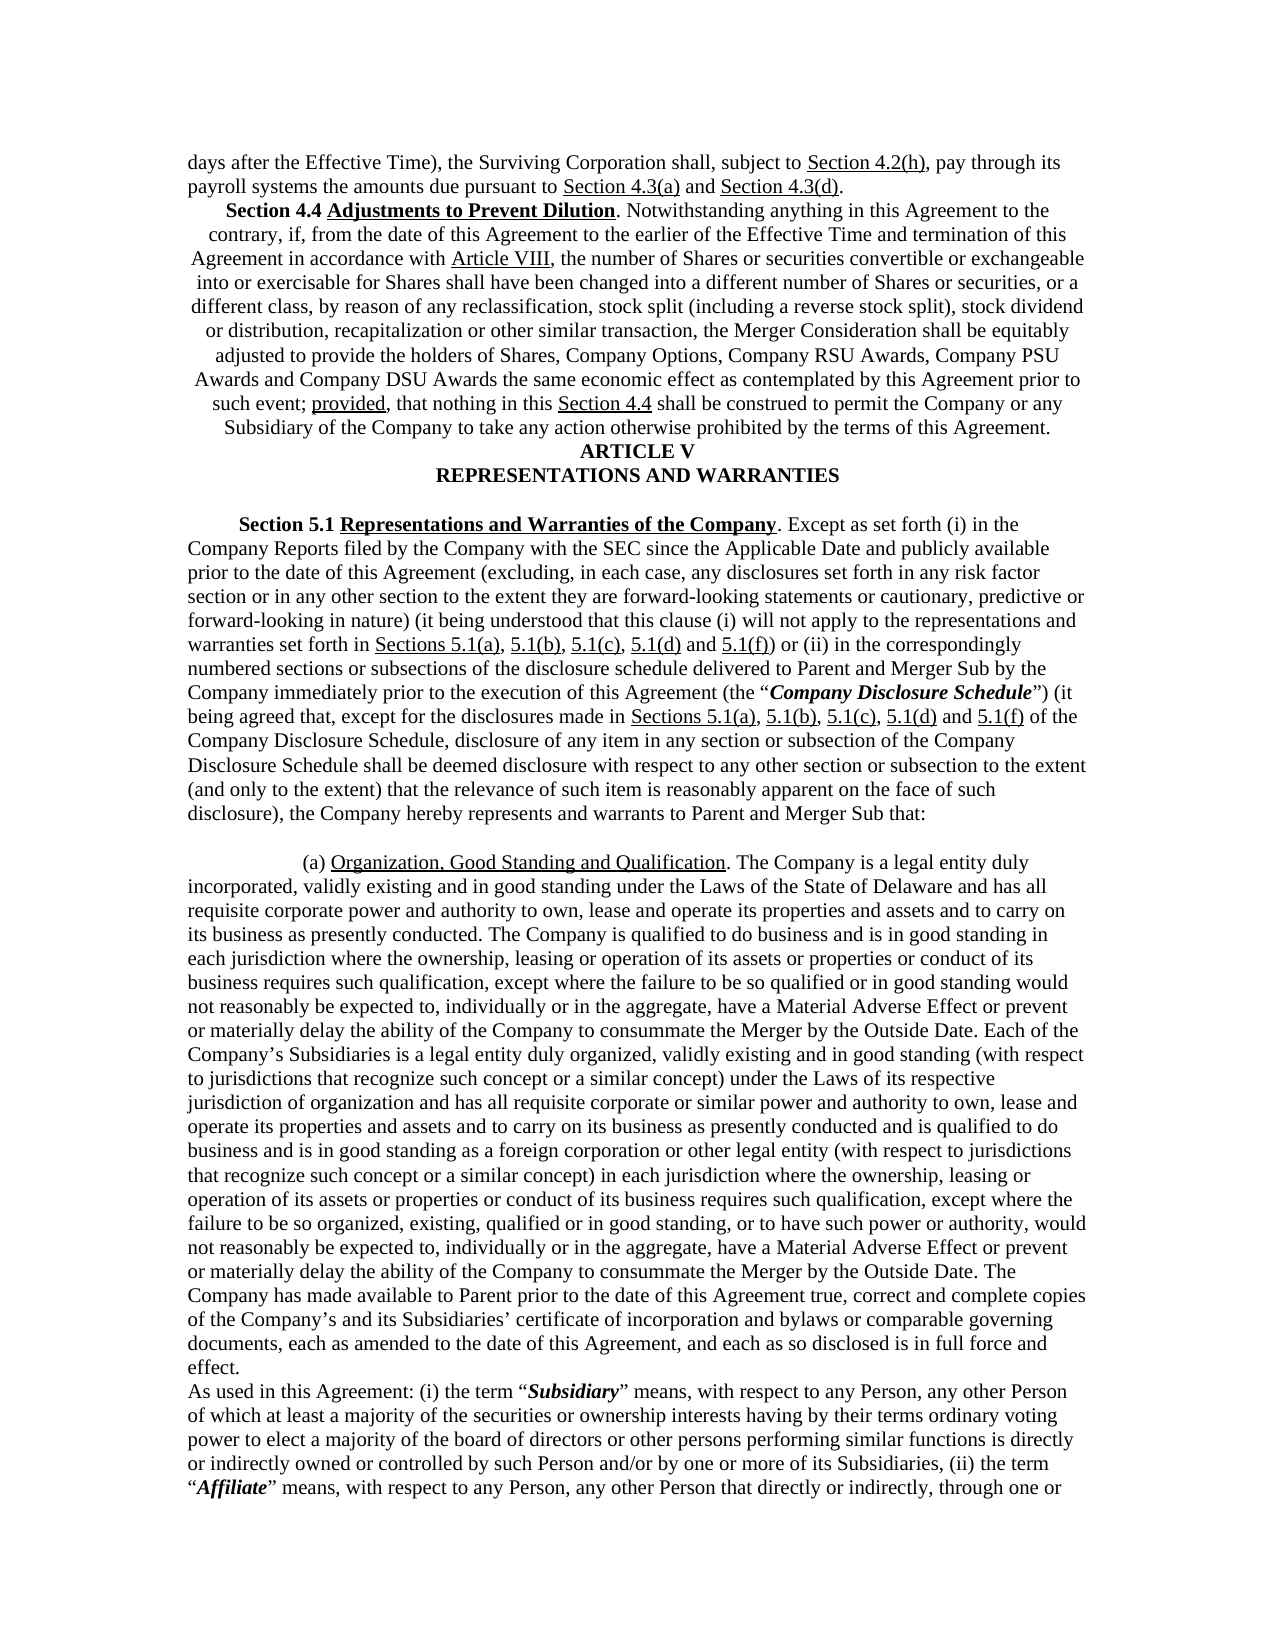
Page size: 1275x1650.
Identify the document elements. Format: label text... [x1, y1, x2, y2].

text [187, 1379, 1087, 1499]
text (a) Organization, Good Standing and Qualification. The Company is a legal entity duly incorporated, validly existing and in good standing under the Laws of the State of Delaware and has all requisite corporate power and authority to own, lease and operate its properties and assets and to carry on its business as presently conducted. The Company is qualified to do business and is in good standing in each jurisdiction where the ownership, leasing or operation of its assets or properties or conduct of its business requires such qualification, except where the failure to be so qualified or in good standing would not reasonably be expected to, individually or in the aggregate, have a Material Adverse Effect or prevent or materially delay the ability of the Company to consummate the Merger by the Outside Date. Each of the Company’s Subsidiaries is a legal entity duly organized, validly existing and in good standing (with respect to jurisdictions that recognize such concept or a similar concept) under the Laws of its respective jurisdiction of organization and has all requisite corporate or similar power and authority to own, lease and operate its properties and assets and to carry on its business as presently conducted and is qualified to do business and is in good standing as a foreign corporation or other legal entity (with respect to jurisdictions that recognize such concept or a similar concept) in each jurisdiction where the ownership, leasing or operation of its assets or properties or conduct of its business requires such qualification, except where the failure to be so organized, existing, qualified or in good standing, or to have such power or authority, would not reasonably be expected to, individually or in the aggregate, have a Material Adverse Effect or prevent or materially delay the ability of the Company to consummate the Merger by the Outside Date. The Company has made available to Parent prior to the date of this Agreement true, correct and complete copies of the Company’s and its Subsidiaries’ certificate of incorporation and bylaws or comparable governing documents, each as amended to the date of this Agreement, and each as so disclosed is in full force and effect. [187, 850, 1087, 1379]
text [187, 150, 1087, 198]
text REPRESENTATIONS AND WARRANTIES [187, 463, 1087, 487]
text Section 5.1 Representations and Warranties of the Company. Except as set forth (i) in the Company Reports filed by the Company with the SEC since the Applicable Date and publicly available prior to the date of this Agreement (excluding, in each case, any disclosures set forth in any risk factor section or in any other section to the extent they are forward-looking statements or cautionary, predictive or forward-looking in nature) (it being understood that this clause (i) will not apply to the representations and warranties set forth in Sections 5.1(a), 5.1(b), 5.1(c), 5.1(d) and 5.1(f)) or (ii) in the correspondingly numbered sections or subsections of the disclosure schedule delivered to Parent and Merger Sub by the Company immediately prior to the execution of this Agreement (the “Company Disclosure Schedule”) (it being agreed that, except for the disclosures made in Sections 5.1(a), 5.1(b), 5.1(c), 5.1(d) and 5.1(f) of the Company Disclosure Schedule, disclosure of any item in any section or subsection of the Company Disclosure Schedule shall be deemed disclosure with respect to any other section or subsection to the extent (and only to the extent) that the relevance of such item is reasonably apparent on the face of such disclosure), the Company hereby represents and warrants to Parent and Merger Sub that: [187, 512, 1087, 825]
text Section 4.4 Adjustments to Prevent Dilution. Notwithstanding anything in this Agreement to the contrary, if, from the date of this Agreement to the earlier of the Effective Time and termination of this Agreement in accordance with Article VIII, the number of Shares or securities convertible or exchangeable into or exercisable for Shares shall have been changed into a different number of Shares or securities, or a different class, by reason of any reclassification, stock split (including a reverse stock split), stock dividend or distribution, recapitalization or other similar transaction, the Merger Consideration shall be equitably adjusted to provide the holders of Shares, Company Options, Company RSU Awards, Company PSU Awards and Company DSU Awards the same economic effect as contemplated by this Agreement prior to such event; provided, that nothing in this Section 4.4 shall be construed to permit the Company or any Subsidiary of the Company to take any action otherwise prohibited by the terms of this Agreement. ARTICLE V [187, 198, 1087, 463]
